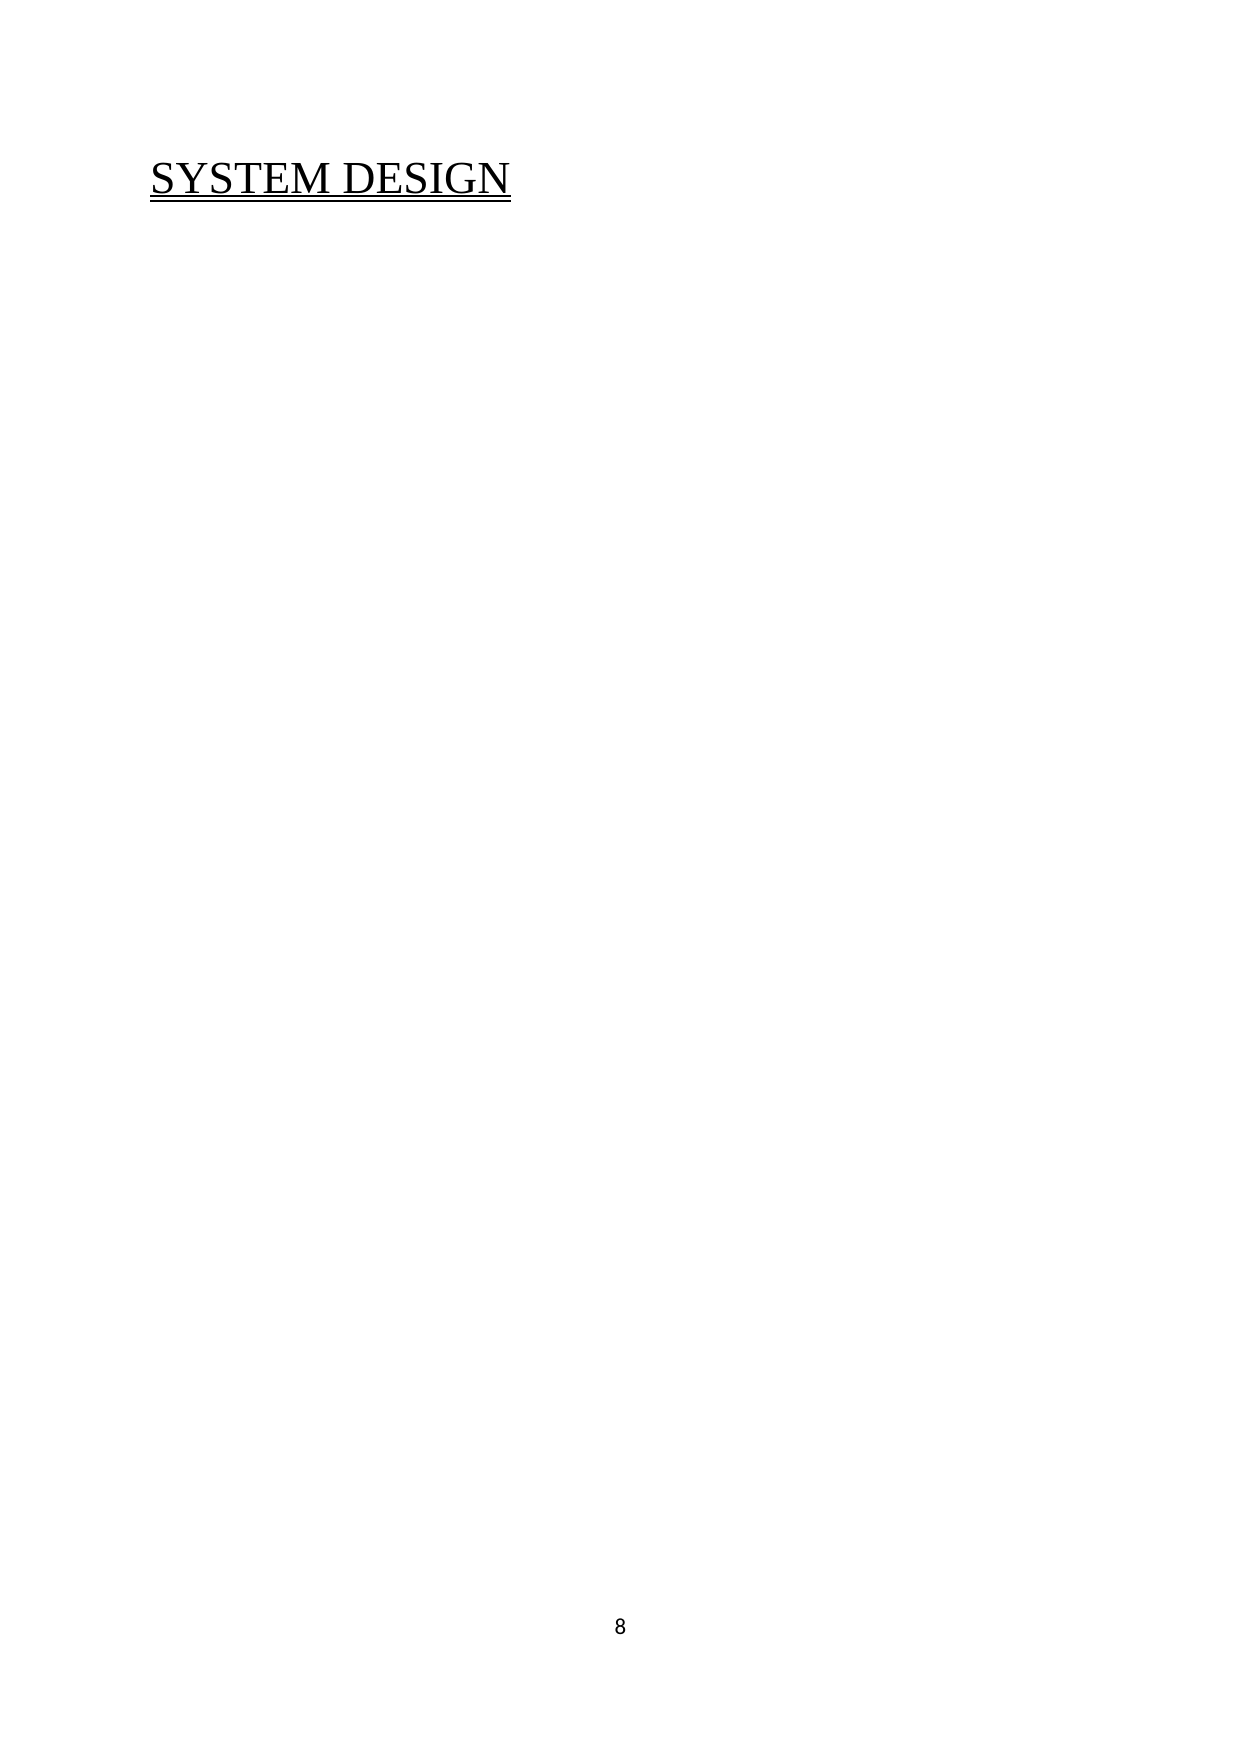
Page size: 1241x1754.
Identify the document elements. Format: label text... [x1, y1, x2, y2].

subtitle SYSTEM DESIGN [150, 151, 868, 203]
